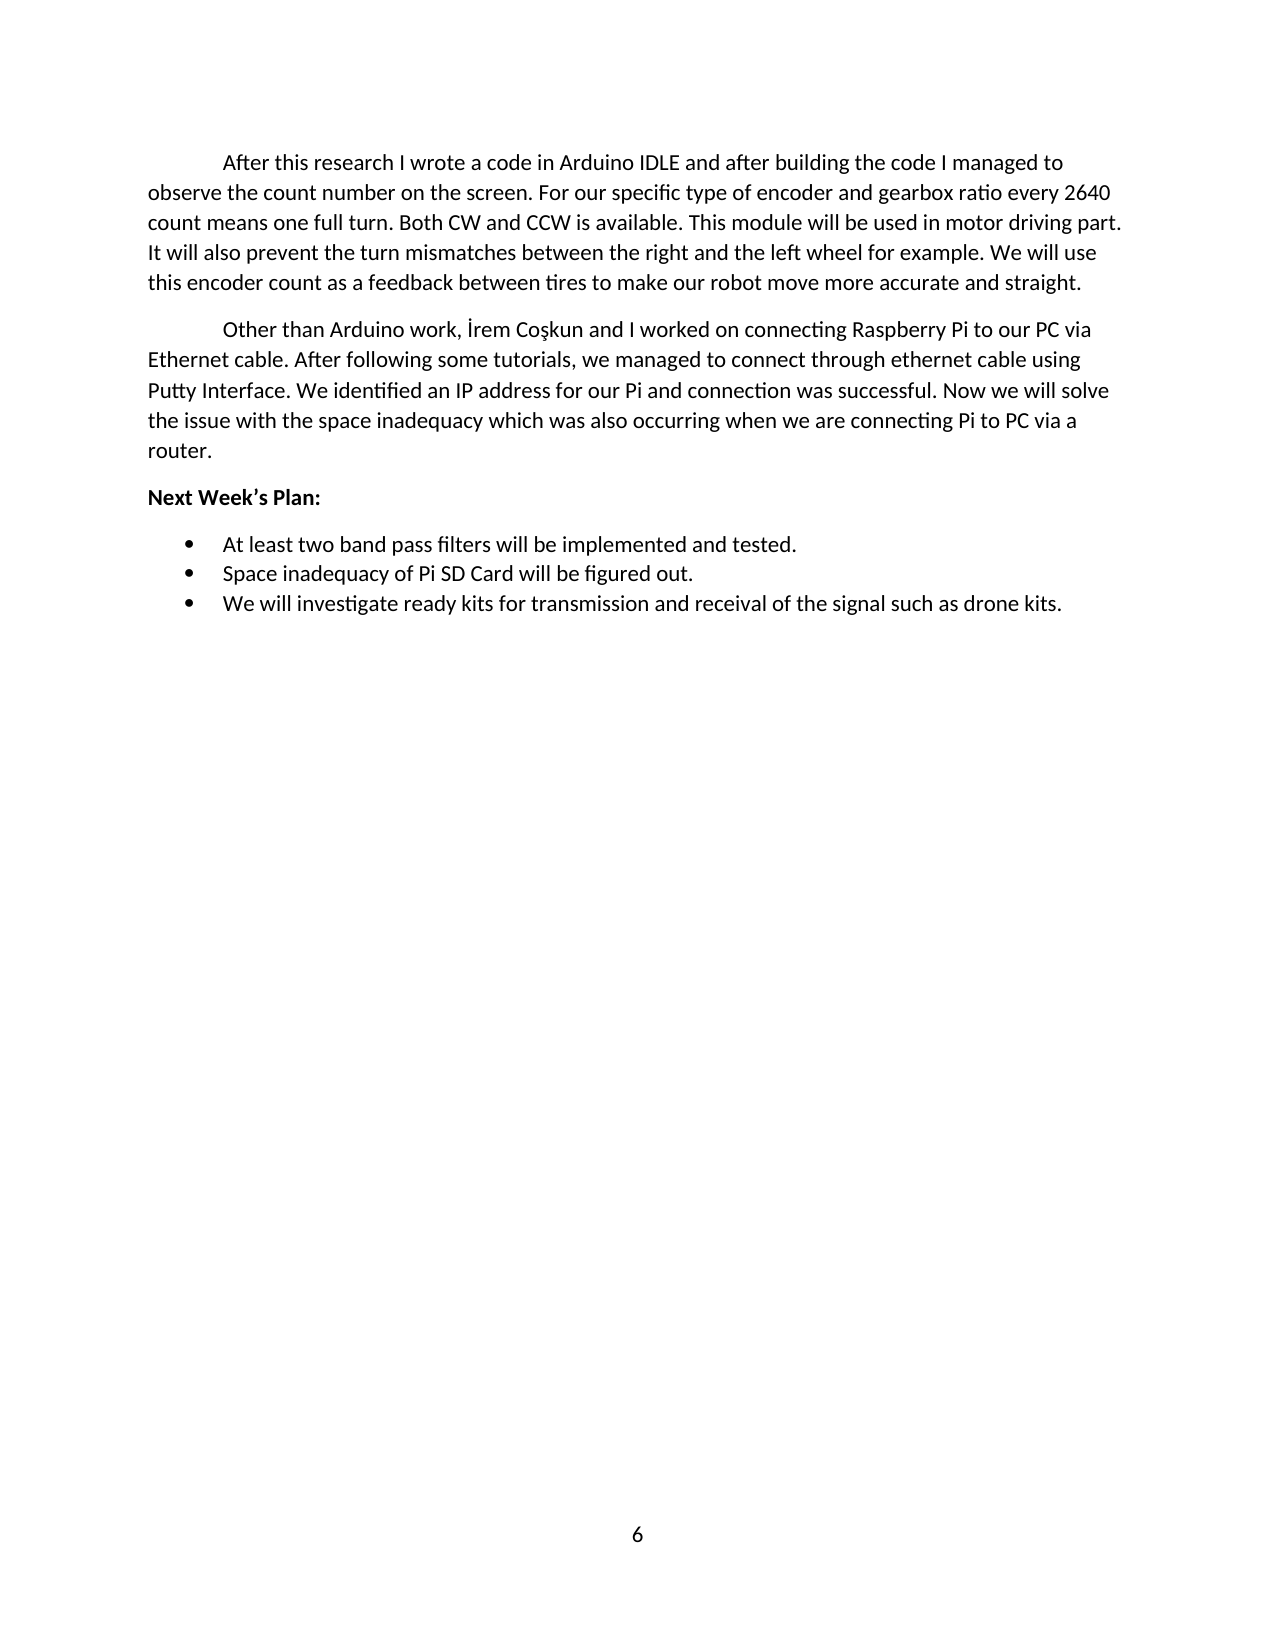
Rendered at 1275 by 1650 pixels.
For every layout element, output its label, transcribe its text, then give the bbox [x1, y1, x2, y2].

list We will investigate ready kits for transmission and receival of the signal such as drone kits. [185, 589, 1127, 617]
list Space inadequacy of Pi SD Card will be figured out. [185, 559, 1127, 588]
text Next Week’s Plan: [148, 483, 1127, 511]
text After this research I wrote a code in Arduino IDLE and after building the code I managed to observe the count number on the screen. For our specific type of encoder and gearbox ratio every 2640 count means one full turn. Both CW and CCW is available. This module will be used in motor driving part. It will also prevent the turn mismatches between the right and the left wheel for example. We will use this encoder count as a feedback between tires to make our robot move more accurate and straight. [148, 148, 1127, 296]
list At least two band pass filters will be implemented and tested. [185, 530, 1127, 558]
text Other than Arduino work, İrem Coşkun and I worked on connecting Raspberry Pi to our PC via Ethernet cable. After following some tutorials, we managed to connect through ethernet cable using Putty Interface. We identified an IP address for our Pi and connection was successful. Now we will solve the issue with the space inadequacy which was also occurring when we are connecting Pi to PC via a router. [148, 315, 1127, 464]
